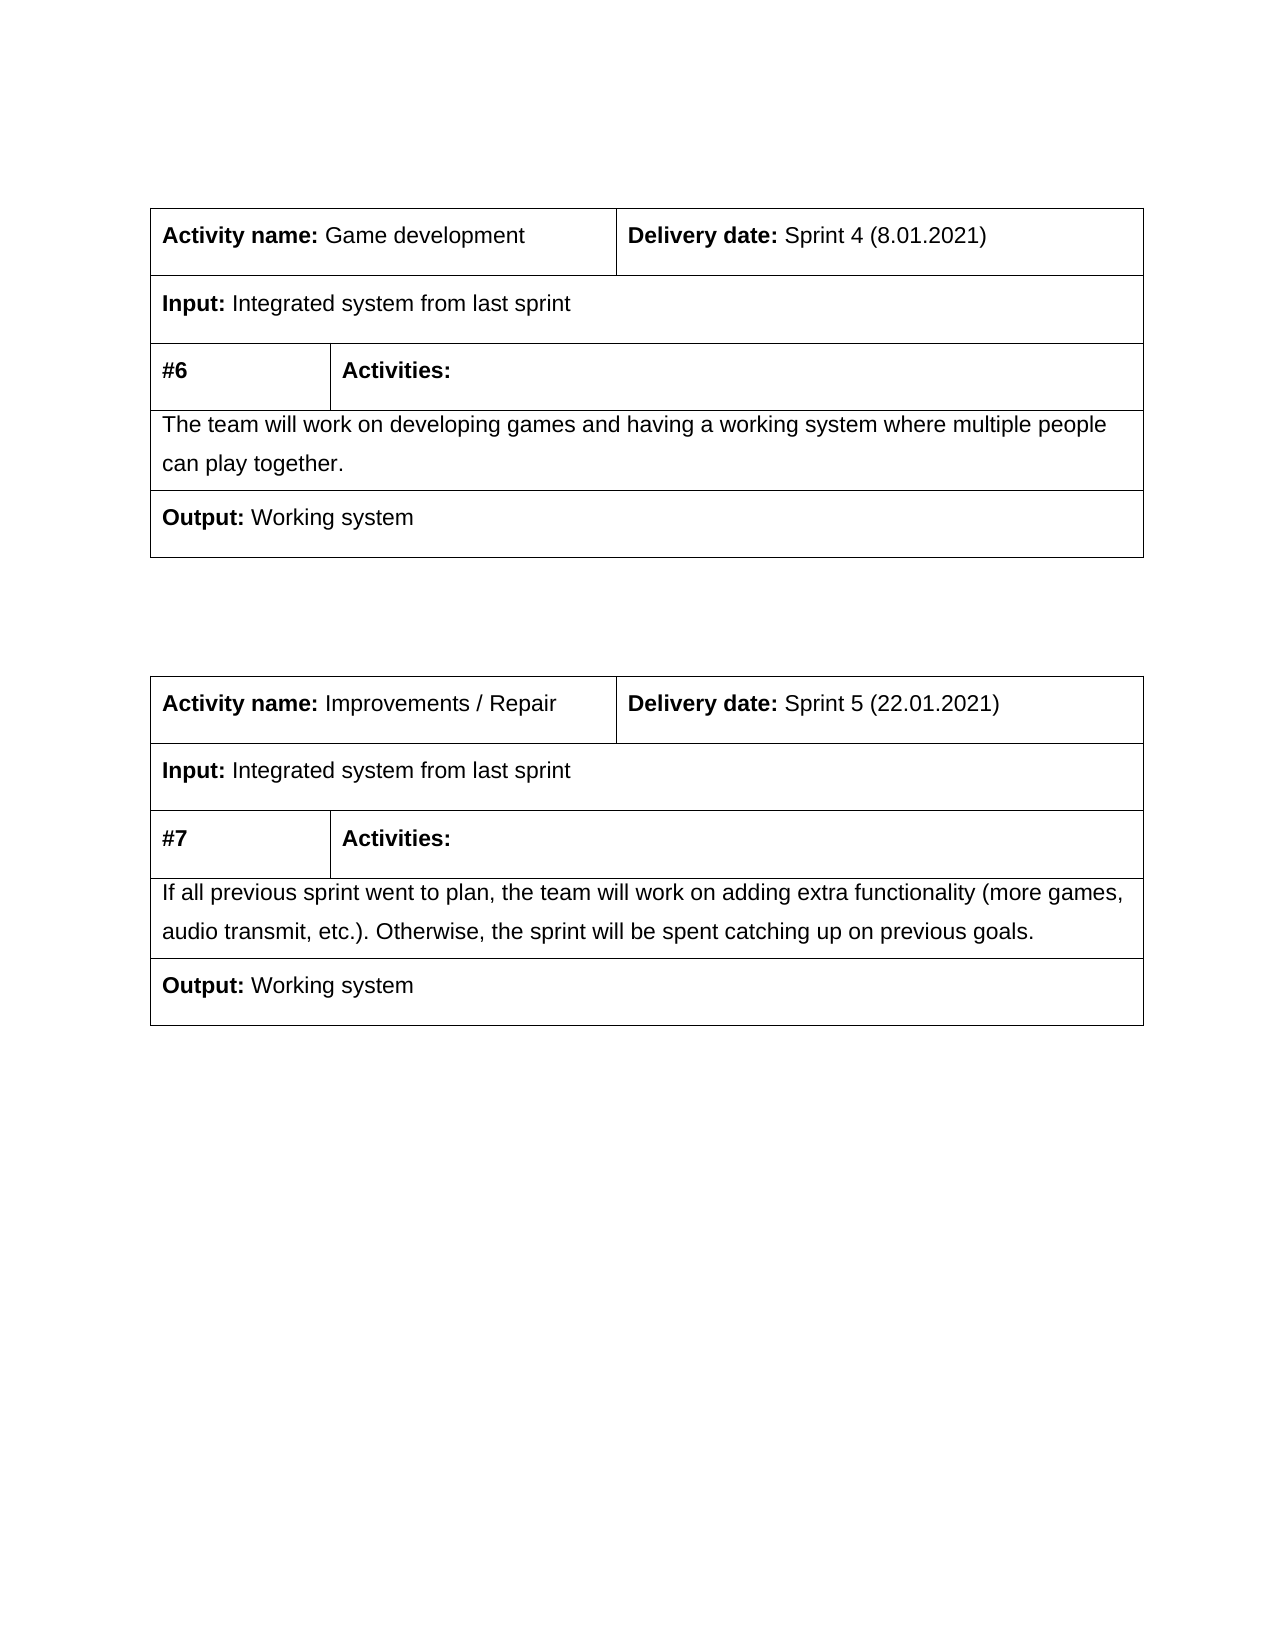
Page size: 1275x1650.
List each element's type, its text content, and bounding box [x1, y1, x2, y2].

table_cell Output: Working system [151, 491, 1143, 557]
table_cell #6 [151, 344, 330, 410]
table_cell Output: Working system [151, 959, 1143, 1025]
table_cell If all previous sprint went to plan, the team will work on adding extra functionality (more games, audio transmit, etc.). Otherwise, the sprint will be spent catching up on previous goals. [151, 879, 1143, 958]
table_cell The team will work on developing games and having a working system where multiple people can play together. [151, 411, 1143, 490]
table_cell Activities: [331, 811, 1143, 878]
table_cell Input: Integrated system from last sprint [151, 276, 1143, 342]
table_cell Input: Integrated system from last sprint [151, 744, 1143, 810]
table_header Activity name: Game development [151, 209, 616, 275]
table_cell #7 [151, 811, 330, 878]
table_header Delivery date: Sprint 4 (8.01.2021) [617, 209, 1143, 275]
table_header Activity name: Improvements / Repair [151, 677, 616, 743]
table_cell Activities: [331, 344, 1143, 410]
table_header Delivery date: Sprint 5 (22.01.2021) [617, 677, 1143, 743]
